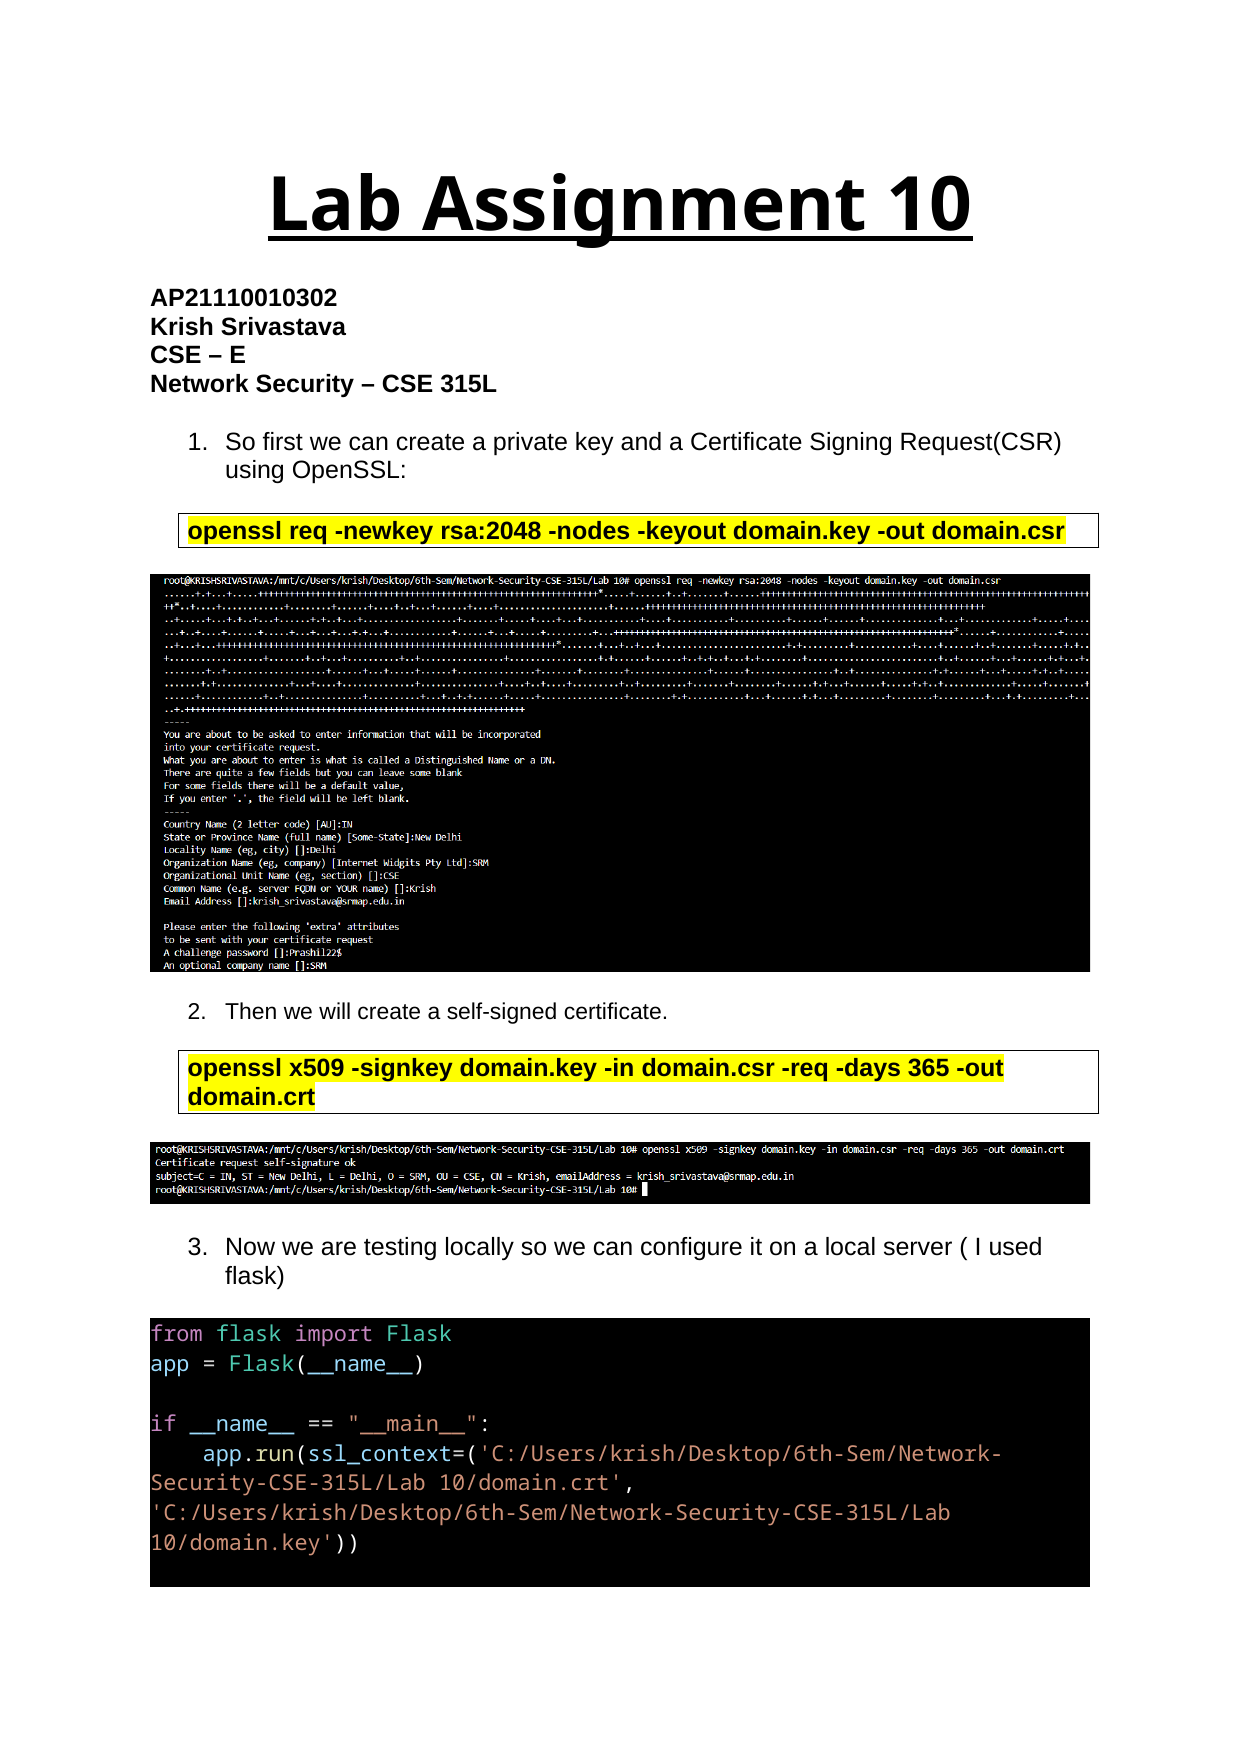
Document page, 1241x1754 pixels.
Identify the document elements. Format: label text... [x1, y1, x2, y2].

text openssl req -newkey rsa:2048 -nodes -keyout domain.key -out domain.csr [179, 514, 1098, 547]
picture [150, 574, 1091, 972]
list Now we are testing locally so we can configure it on a local server ( I used flask) [187, 1232, 1090, 1290]
text Krish Srivastava [150, 311, 1090, 340]
text openssl x509 -signkey domain.key -in domain.csr -req -days 365 -out domain.crt [179, 1051, 1098, 1113]
text AP21110010302 [150, 283, 1090, 311]
text CSE – E Network Security – CSE 315L [150, 340, 1090, 398]
text app.run(ssl_context=('C:/Users/krish/Desktop/6th-Sem/Network-Security-CSE-315L/Lab 10/domain.crt', 'C:/Users/krish/Desktop/6th-Sem/Network-Security-CSE-315L/Lab 10/domain.key')) [150, 1438, 1090, 1557]
text Lab Assignment 10 [150, 150, 1090, 252]
picture [150, 1142, 1091, 1204]
text app = Flask(__name__) [150, 1348, 1090, 1378]
text from flask import Flask [150, 1318, 1090, 1348]
list Then we will create a self-signed certificate. [187, 998, 1090, 1024]
list So first we can create a private key and a Certificate Signing Request(CSR) using OpenSSL: [187, 426, 1090, 484]
text if __name__ == "__main__": [150, 1408, 1090, 1438]
